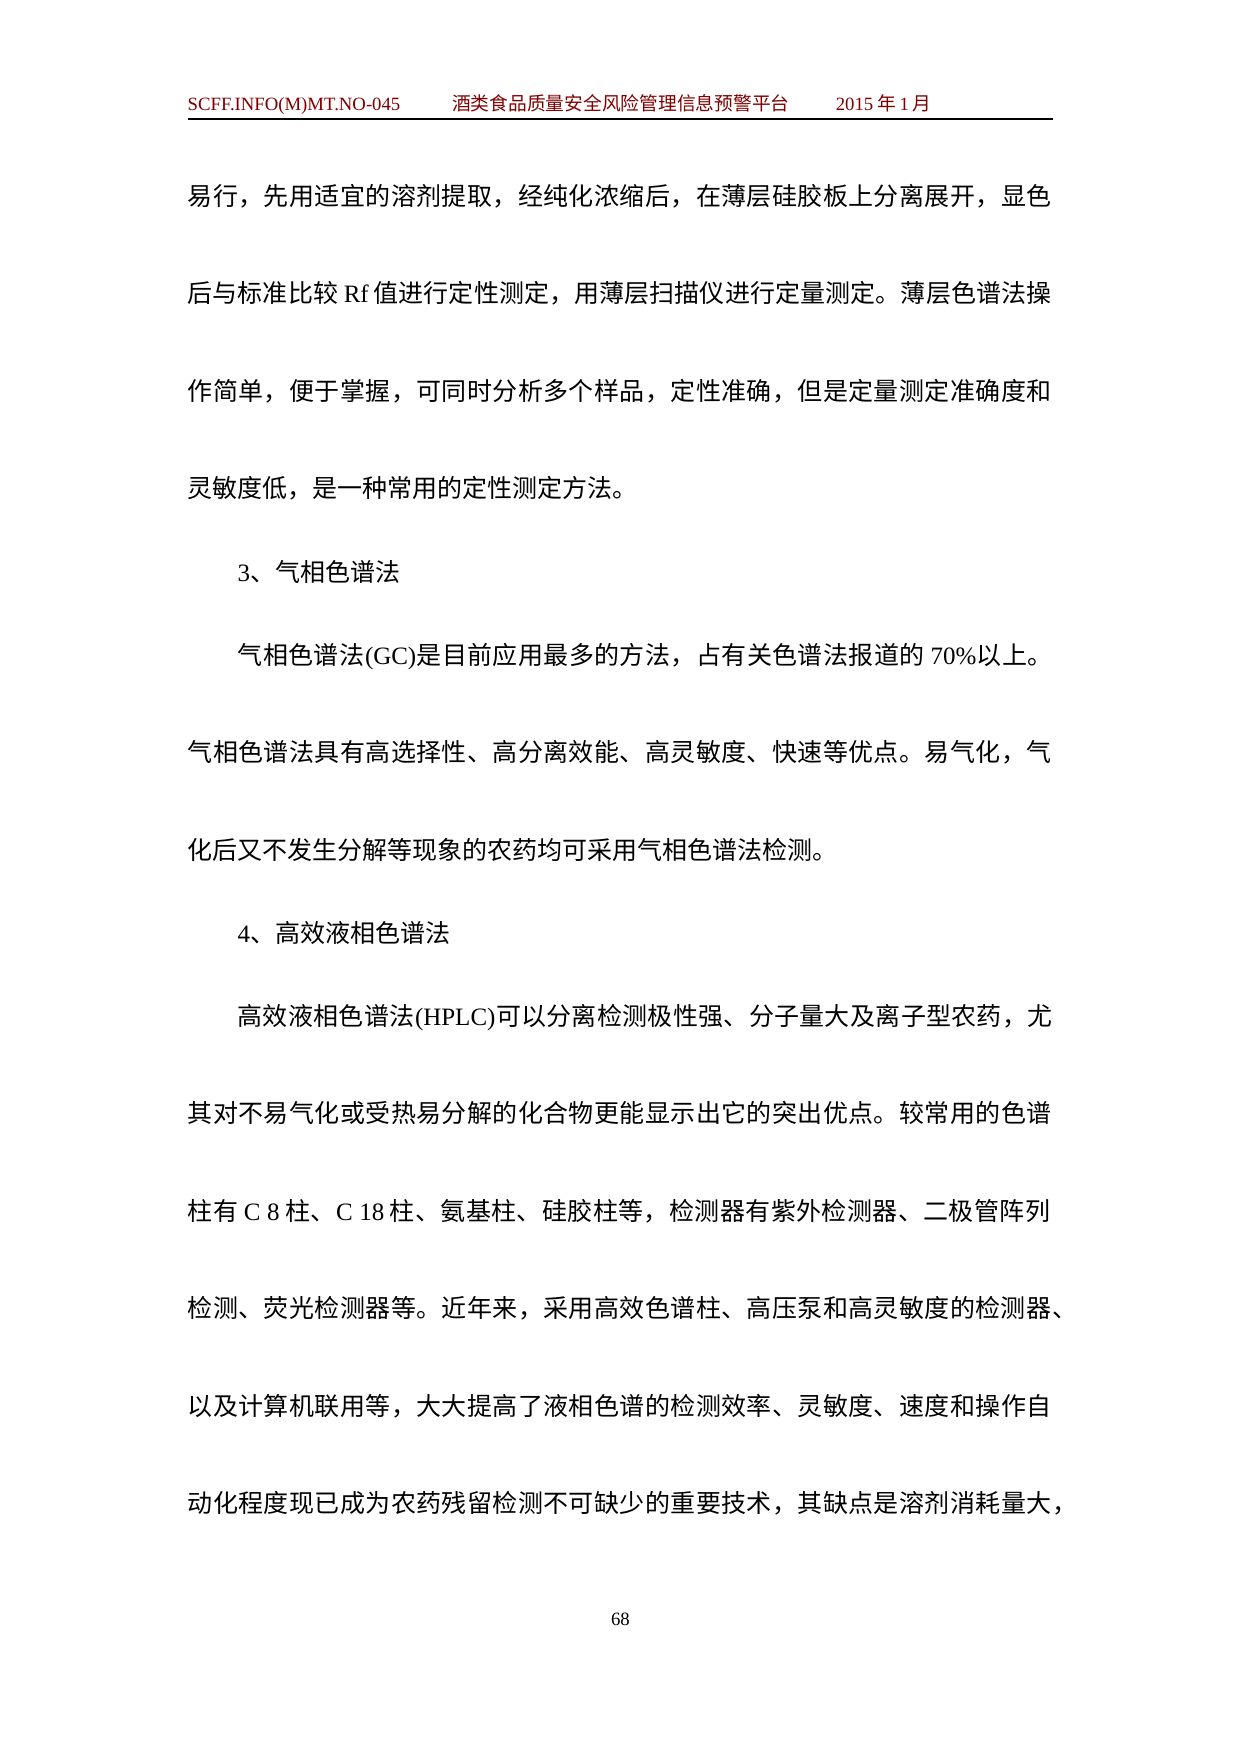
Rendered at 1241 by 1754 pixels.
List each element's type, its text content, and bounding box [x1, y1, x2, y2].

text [187, 162, 1053, 519]
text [187, 982, 1053, 1534]
text 气相色谱法(GC)是目前应用最多的方法，占有关色谱法报道的70%以上。气相色谱法具有高选择性、高分离效能、高灵敏度、快速等优点。易气化，气化后又不发生分解等现象的农药均可采用气相色谱法检测。 [187, 621, 1053, 881]
text 3、气相色谱法 [187, 538, 1053, 603]
text 4、高效液相色谱法 [187, 899, 1053, 964]
